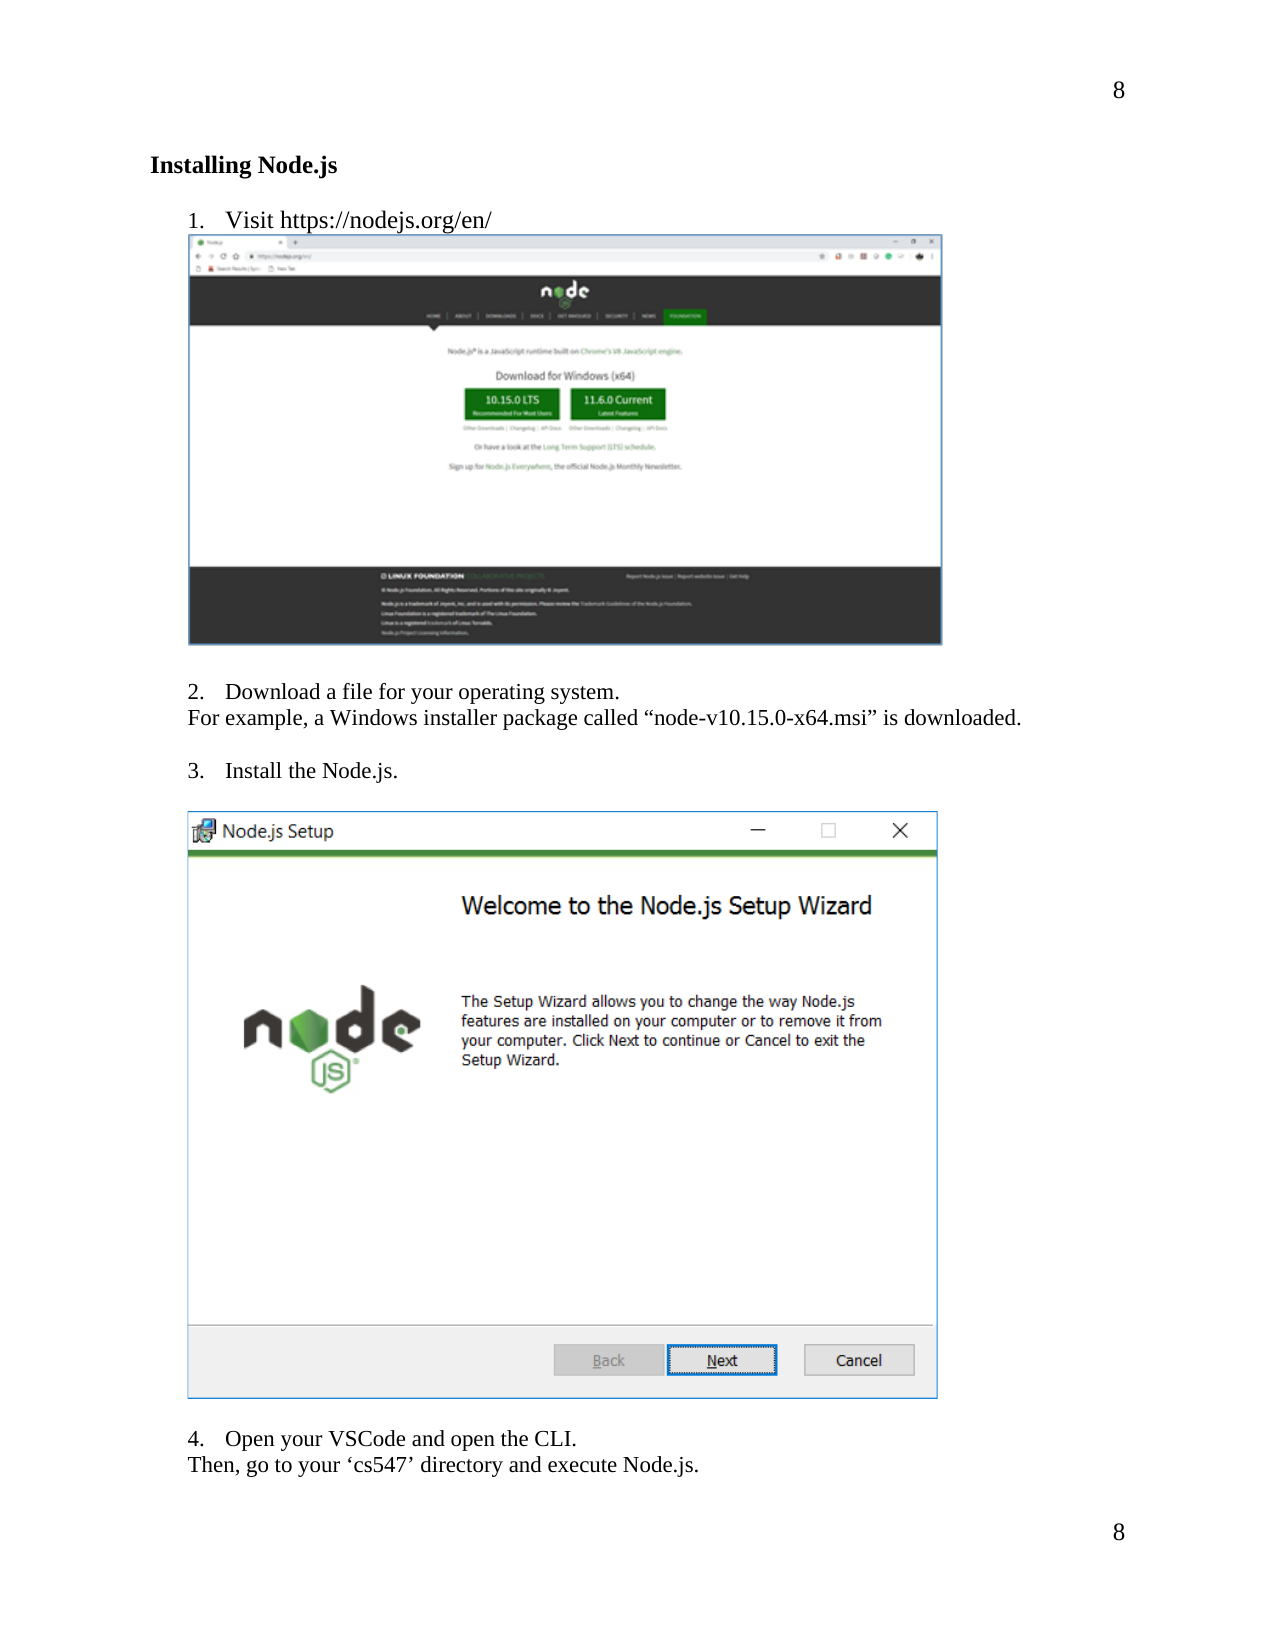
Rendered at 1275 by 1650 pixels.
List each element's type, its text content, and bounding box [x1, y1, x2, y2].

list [187, 1425, 1125, 1477]
list Download a file for your operating system. For example, a Windows installer package called “node-v10.15.0-x64.msi” is downloaded. [187, 678, 1125, 730]
picture [187, 811, 938, 1399]
text Installing Node.js [150, 150, 1125, 179]
picture [187, 233, 944, 647]
